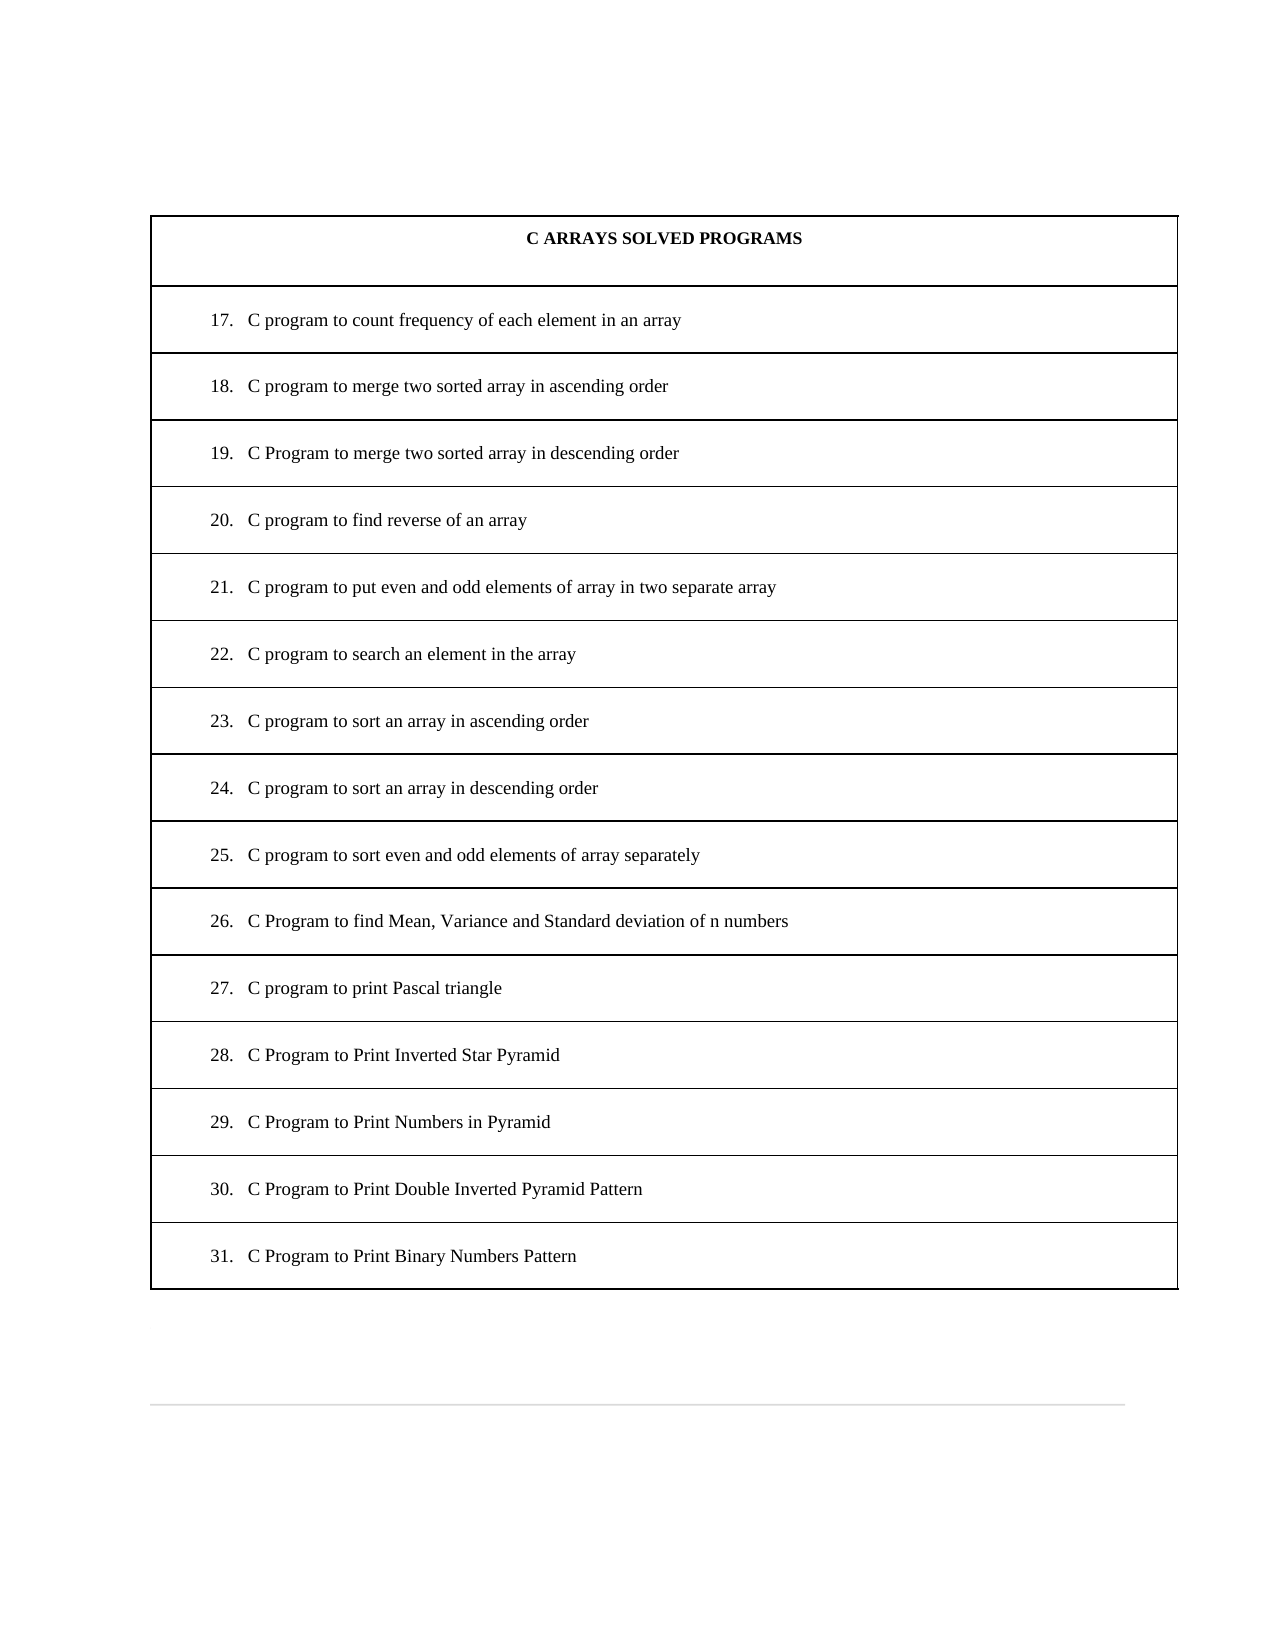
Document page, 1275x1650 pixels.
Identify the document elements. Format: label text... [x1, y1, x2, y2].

table_cell C Program to Print Inverted Star Pyramid [152, 1022, 1177, 1088]
table_cell C program to search an element in the array [152, 621, 1177, 686]
table_header C ARRAYS SOLVED PROGRAMS [152, 217, 1177, 285]
table_cell C Program to Print Binary Numbers Pattern [152, 1223, 1177, 1288]
table_cell C program to merge two sorted array in ascending order [152, 354, 1177, 419]
table_cell C program to print Pascal triangle [152, 956, 1177, 1021]
table_cell C program to count frequency of each element in an array [152, 287, 1177, 352]
table_cell C program to sort an array in ascending order [152, 688, 1177, 753]
table_cell C program to find reverse of an array [152, 487, 1177, 553]
table_cell C Program to Print Numbers in Pyramid [152, 1089, 1177, 1154]
table_cell C program to sort an array in descending order [152, 755, 1177, 820]
table_cell C Program to merge two sorted array in descending order [152, 421, 1177, 486]
table_cell C Program to Print Double Inverted Pyramid Pattern [152, 1156, 1177, 1221]
table_cell C Program to find Mean, Variance and Standard deviation of n numbers [152, 889, 1177, 954]
table_cell C program to put even and odd elements of array in two separate array [152, 554, 1177, 619]
table_cell C program to sort even and odd elements of array separately [152, 822, 1177, 887]
